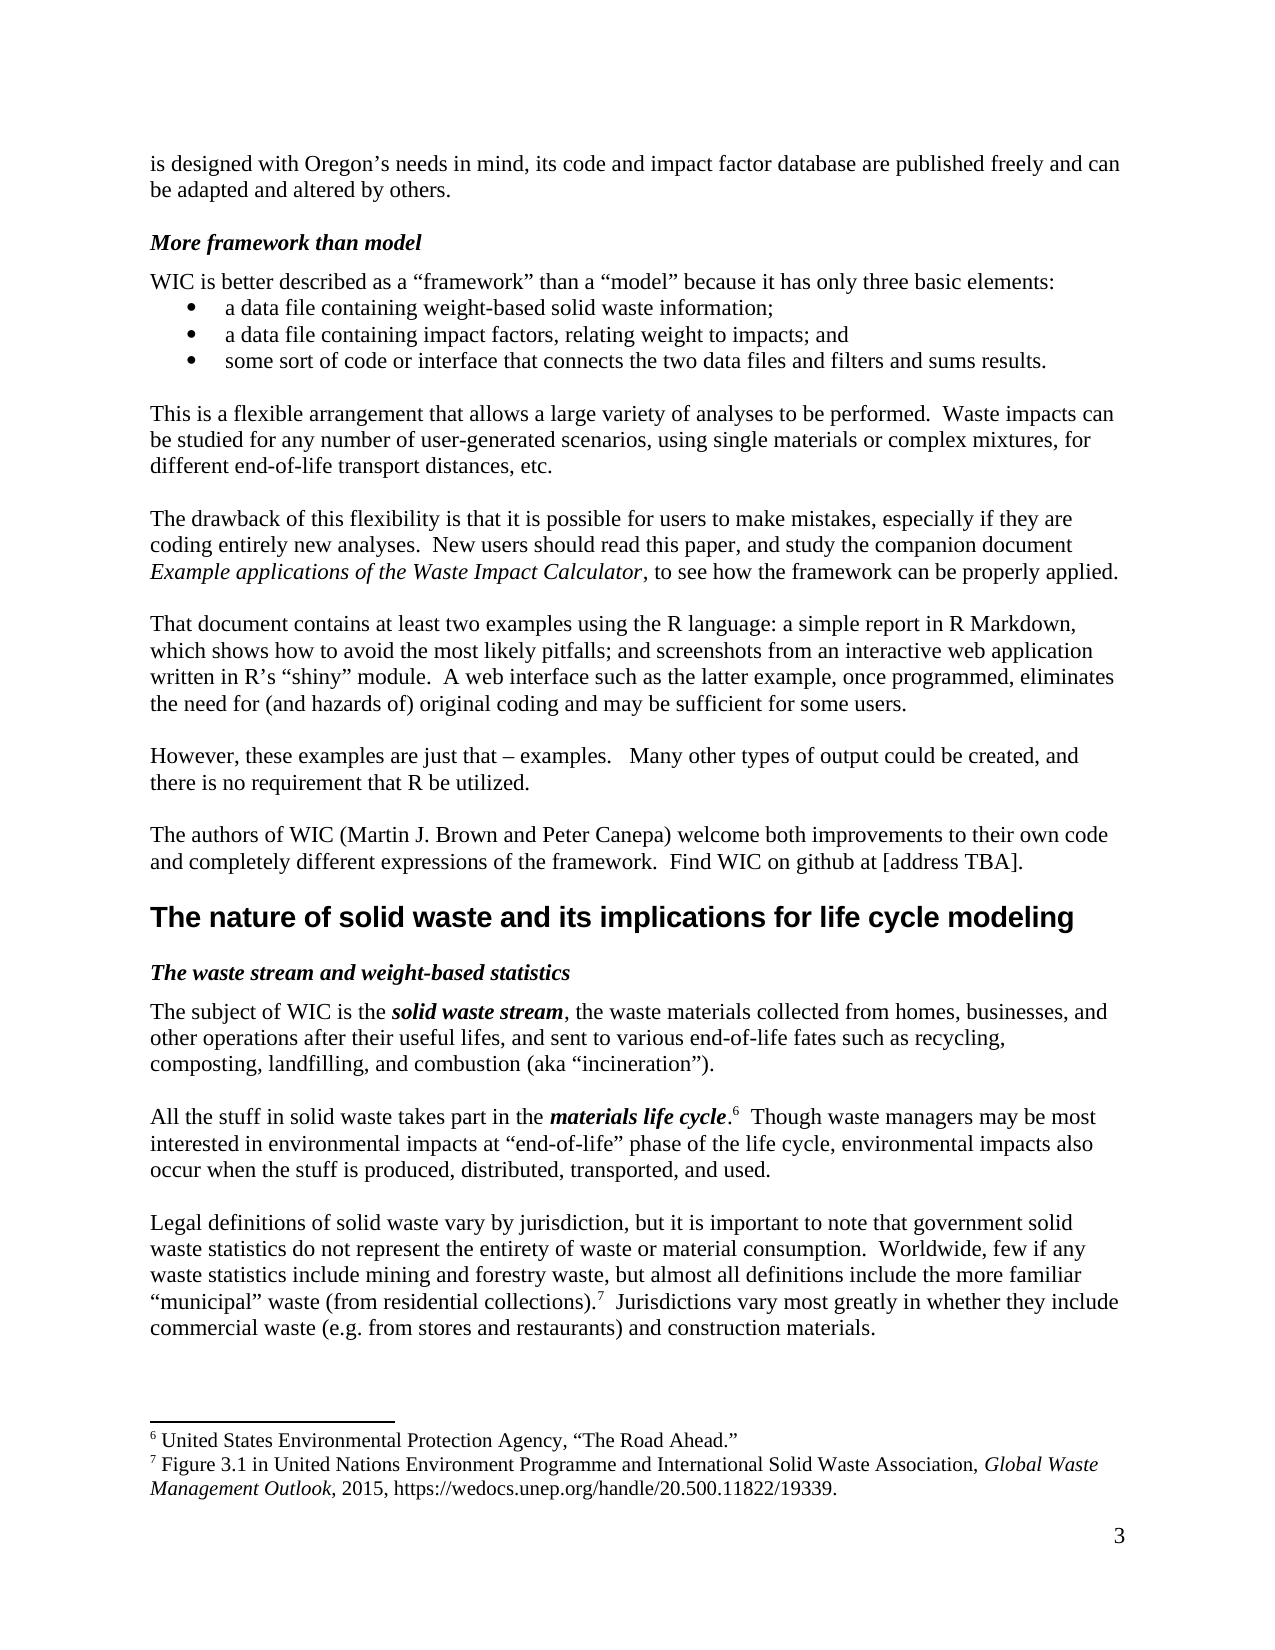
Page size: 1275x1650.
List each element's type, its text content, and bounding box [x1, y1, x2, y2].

list some sort of code or interface that connects the two data files and filters and sums results. [187, 347, 1125, 373]
text Legal definitions of solid waste vary by jurisdiction, but it is important to note that government solid waste statistics do not represent the entirety of waste or material consumption. Worldwide, few if any waste statistics include mining and forestry waste, but almost all definitions include the more familiar “municipal” waste (from residential collections). Jurisdictions vary most greatly in whether they include commercial waste (e.g. from stores and restaurants) and construction materials. [150, 1209, 1125, 1340]
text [150, 150, 1125, 203]
subtitle The waste stream and weight-based statistics [150, 959, 1125, 985]
subtitle The nature of solid waste and its implications for life cycle modeling [150, 900, 1125, 934]
subtitle More framework than model [150, 229, 1125, 255]
text The subject of WIC is the solid waste stream, the waste materials collected from homes, businesses, and other operations after their useful lifes, and sent to various end-of-life fates such as recycling, composting, landfilling, and combustion (aka “incineration”). [150, 998, 1125, 1077]
text The drawback of this flexibility is that it is possible for users to make mistakes, especially if they are coding entirely new analyses. New users should read this paper, and study the companion document Example applications of the Waste Impact Calculator, to see how the framework can be properly applied. [150, 505, 1125, 584]
text WIC is better described as a “framework” than a “model” because it has only three basic elements: [150, 268, 1125, 294]
list a data file containing weight-based solid waste information; [187, 294, 1125, 321]
text All the stuff in solid waste takes part in the materials life cycle. Though waste managers may be most interested in environmental impacts at “end-of-life” phase of the life cycle, environmental impacts also occur when the stuff is produced, distributed, transported, and used. [150, 1103, 1125, 1182]
list a data file containing impact factors, relating weight to impacts; and [187, 321, 1125, 347]
text However, these examples are just that – examples. Many other types of output could be created, and there is no requirement that R be utilized. [150, 742, 1125, 795]
text This is a flexible arrangement that allows a large variety of analyses to be performed. Waste impacts can be studied for any number of user-generated scenarios, using single materials or complex mixtures, for different end-of-life transport distances, etc. [150, 400, 1125, 479]
text The authors of WIC (Martin J. Brown and Peter Canepa) welcome both improvements to their own code and completely different expressions of the framework. Find WIC on github at [address TBA]. [150, 821, 1125, 874]
text That document contains at least two examples using the R language: a simple report in R Markdown, which shows how to avoid the most likely pitfalls; and screenshots from an interactive web application written in R’s “shiny” module. A web interface such as the latter example, once programmed, eliminates the need for (and hazards of) original coding and may be sufficient for some users. [150, 611, 1125, 716]
